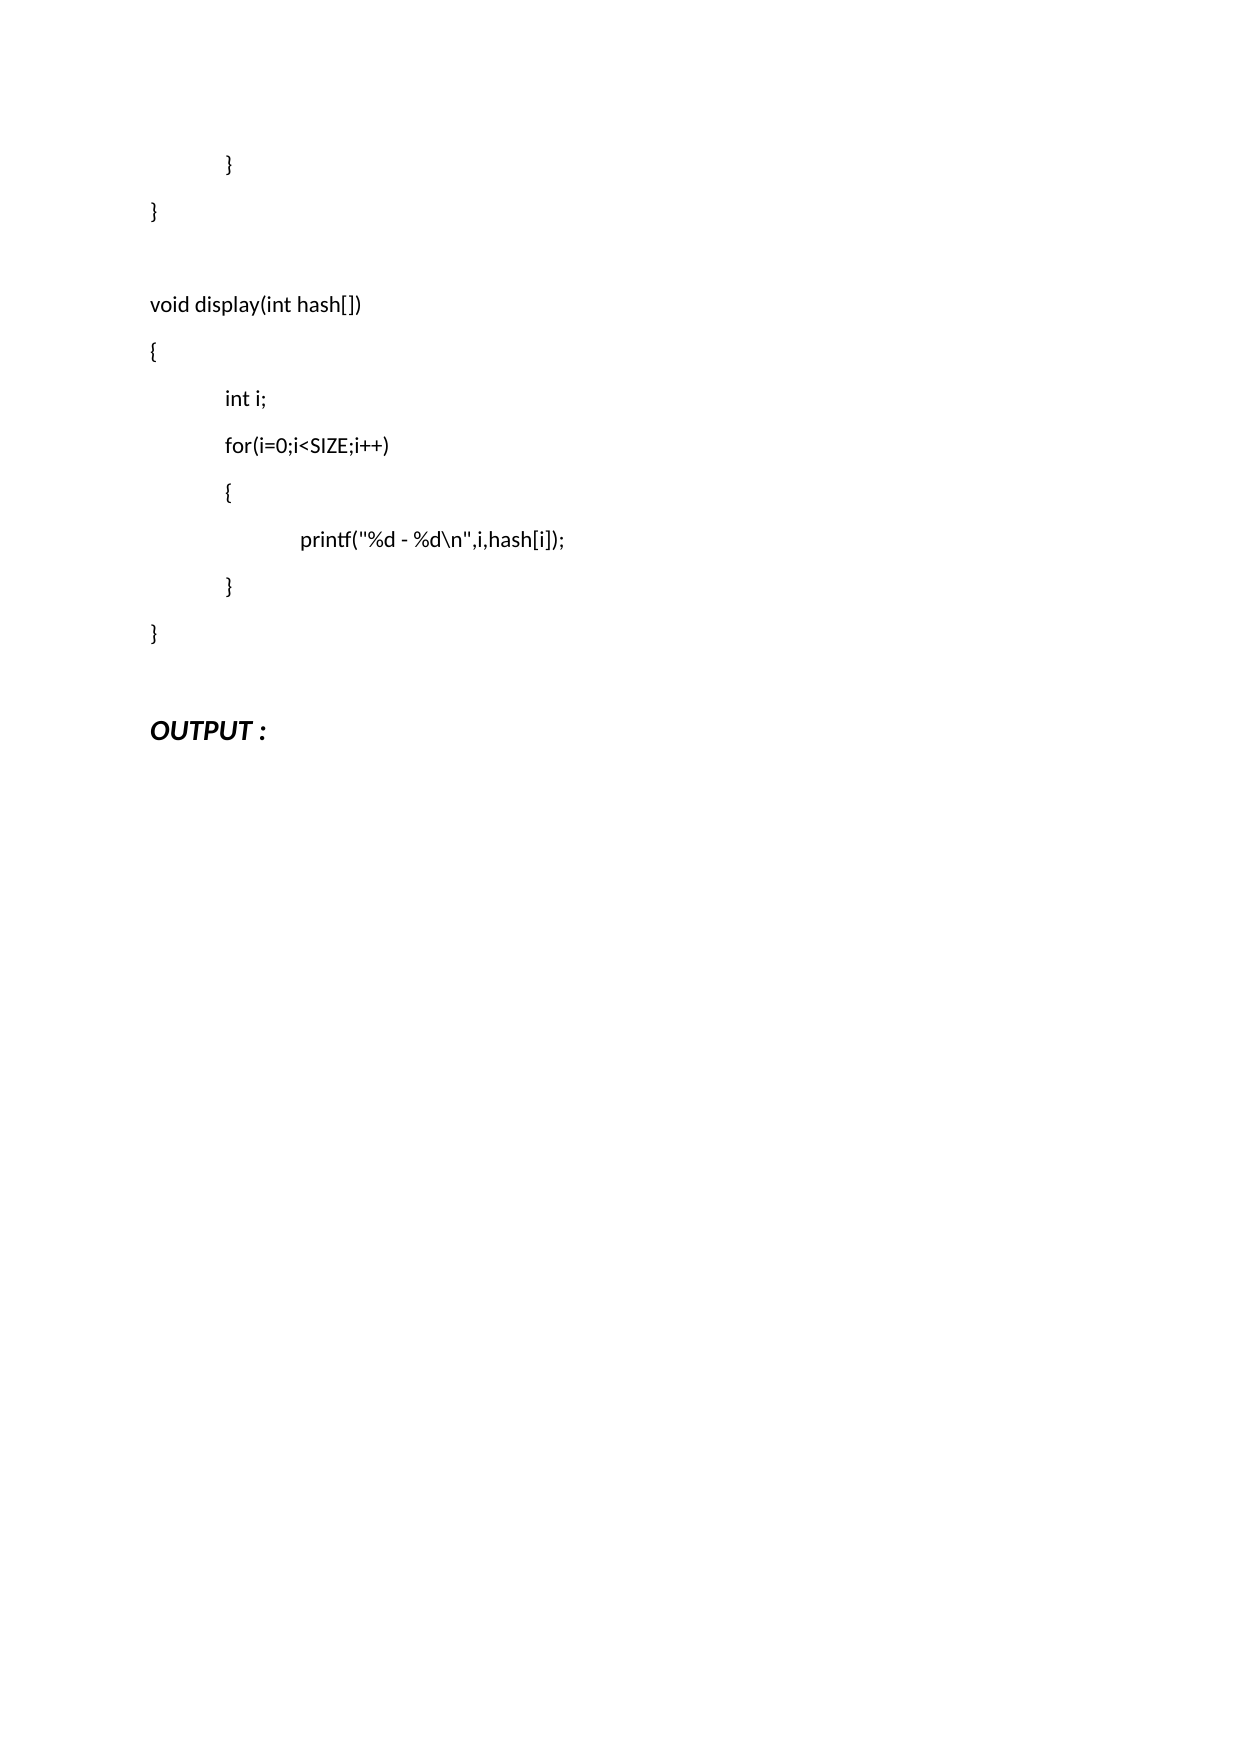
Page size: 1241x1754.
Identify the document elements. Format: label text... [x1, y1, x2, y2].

text } [150, 619, 1090, 647]
text for(i=0;i<SIZE;i++) [150, 431, 1090, 459]
text OUTPUT : [150, 712, 1090, 748]
text printf("%d - %d\n",i,hash[i]); [150, 525, 1090, 553]
text int i; [150, 384, 1090, 412]
text } [150, 572, 1090, 600]
text void display(int hash[]) [150, 291, 1090, 319]
text } [150, 197, 1090, 225]
text { [150, 337, 1090, 366]
text } [150, 150, 1090, 178]
text { [150, 478, 1090, 506]
